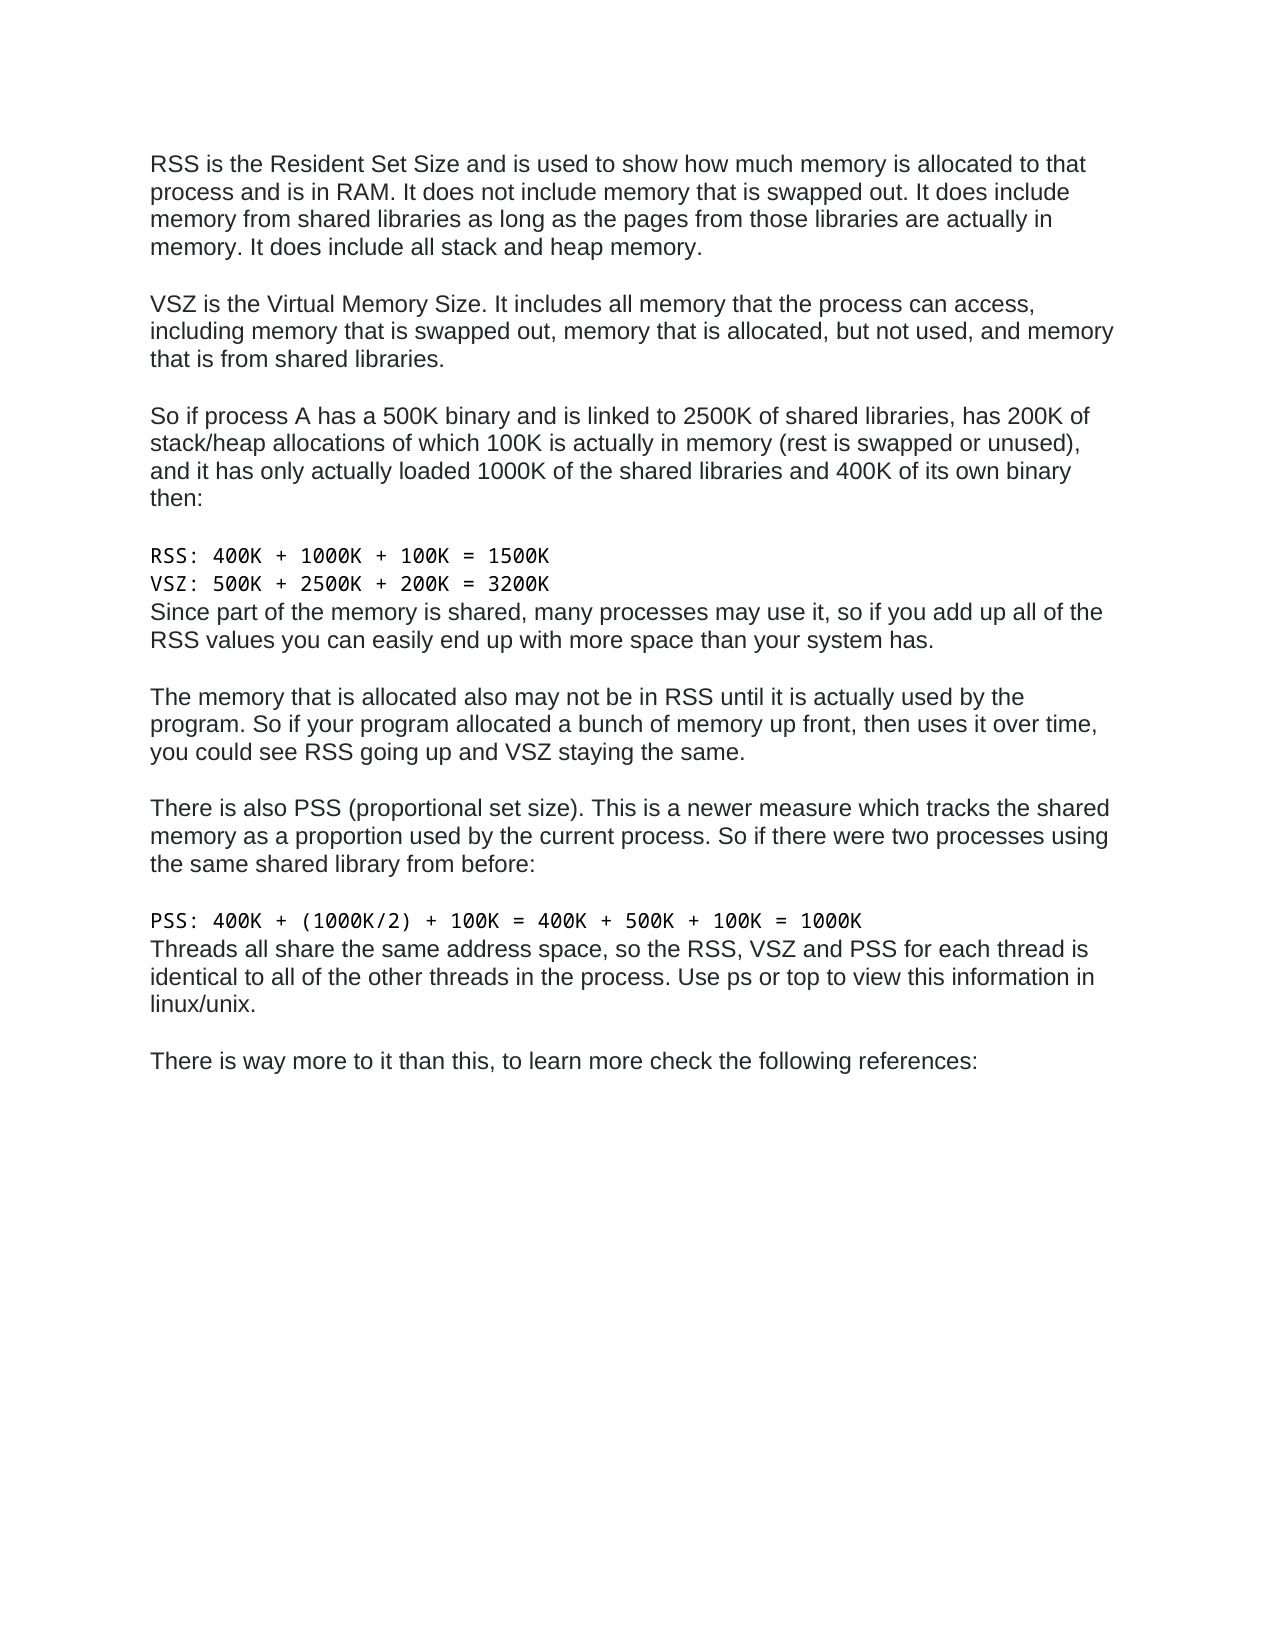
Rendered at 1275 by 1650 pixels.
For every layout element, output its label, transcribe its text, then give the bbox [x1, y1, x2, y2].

text VSZ is the Virtual Memory Size. It includes all memory that the process can access, including memory that is swapped out, memory that is allocated, but not used, and memory that is from shared libraries. [150, 289, 1125, 372]
text RSS: 400K + 1000K + 100K = 1500K [150, 541, 1125, 569]
text RSS is the Resident Set Size and is used to show how much memory is allocated to that process and is in RAM. It does not include memory that is swapped out. It does include memory from shared libraries as long as the pages from those libraries are actually in memory. It does include all stack and heap memory. [150, 150, 1125, 260]
text There is also PSS (proportional set size). This is a newer measure which tracks the shared memory as a proportion used by the current process. So if there were two processes using the same shared library from before: [150, 794, 1125, 877]
text Since part of the memory is shared, many processes may use it, so if you add up all of the RSS values you can easily end up with more space than your system has. [150, 598, 1125, 653]
text PSS: 400K + (1000K/2) + 100K = 400K + 500K + 100K = 1000K [150, 906, 1125, 935]
text VSZ: 500K + 2500K + 200K = 3200K [150, 569, 1125, 598]
text Threads all share the same address space, so the RSS, VSZ and PSS for each thread is identical to all of the other threads in the process. Use ps or top to view this information in linux/unix. [150, 935, 1125, 1018]
text There is way more to it than this, to learn more check the following references: [150, 1047, 1125, 1074]
text The memory that is allocated also may not be in RSS until it is actually used by the program. So if your program allocated a bunch of memory up front, then uses it over time, you could see RSS going up and VSZ staying the same. [150, 682, 1125, 765]
text So if process A has a 500K binary and is linked to 2500K of shared libraries, has 200K of stack/heap allocations of which 100K is actually in memory (rest is swapped or unused), and it has only actually loaded 1000K of the shared libraries and 400K of its own binary then: [150, 402, 1125, 512]
